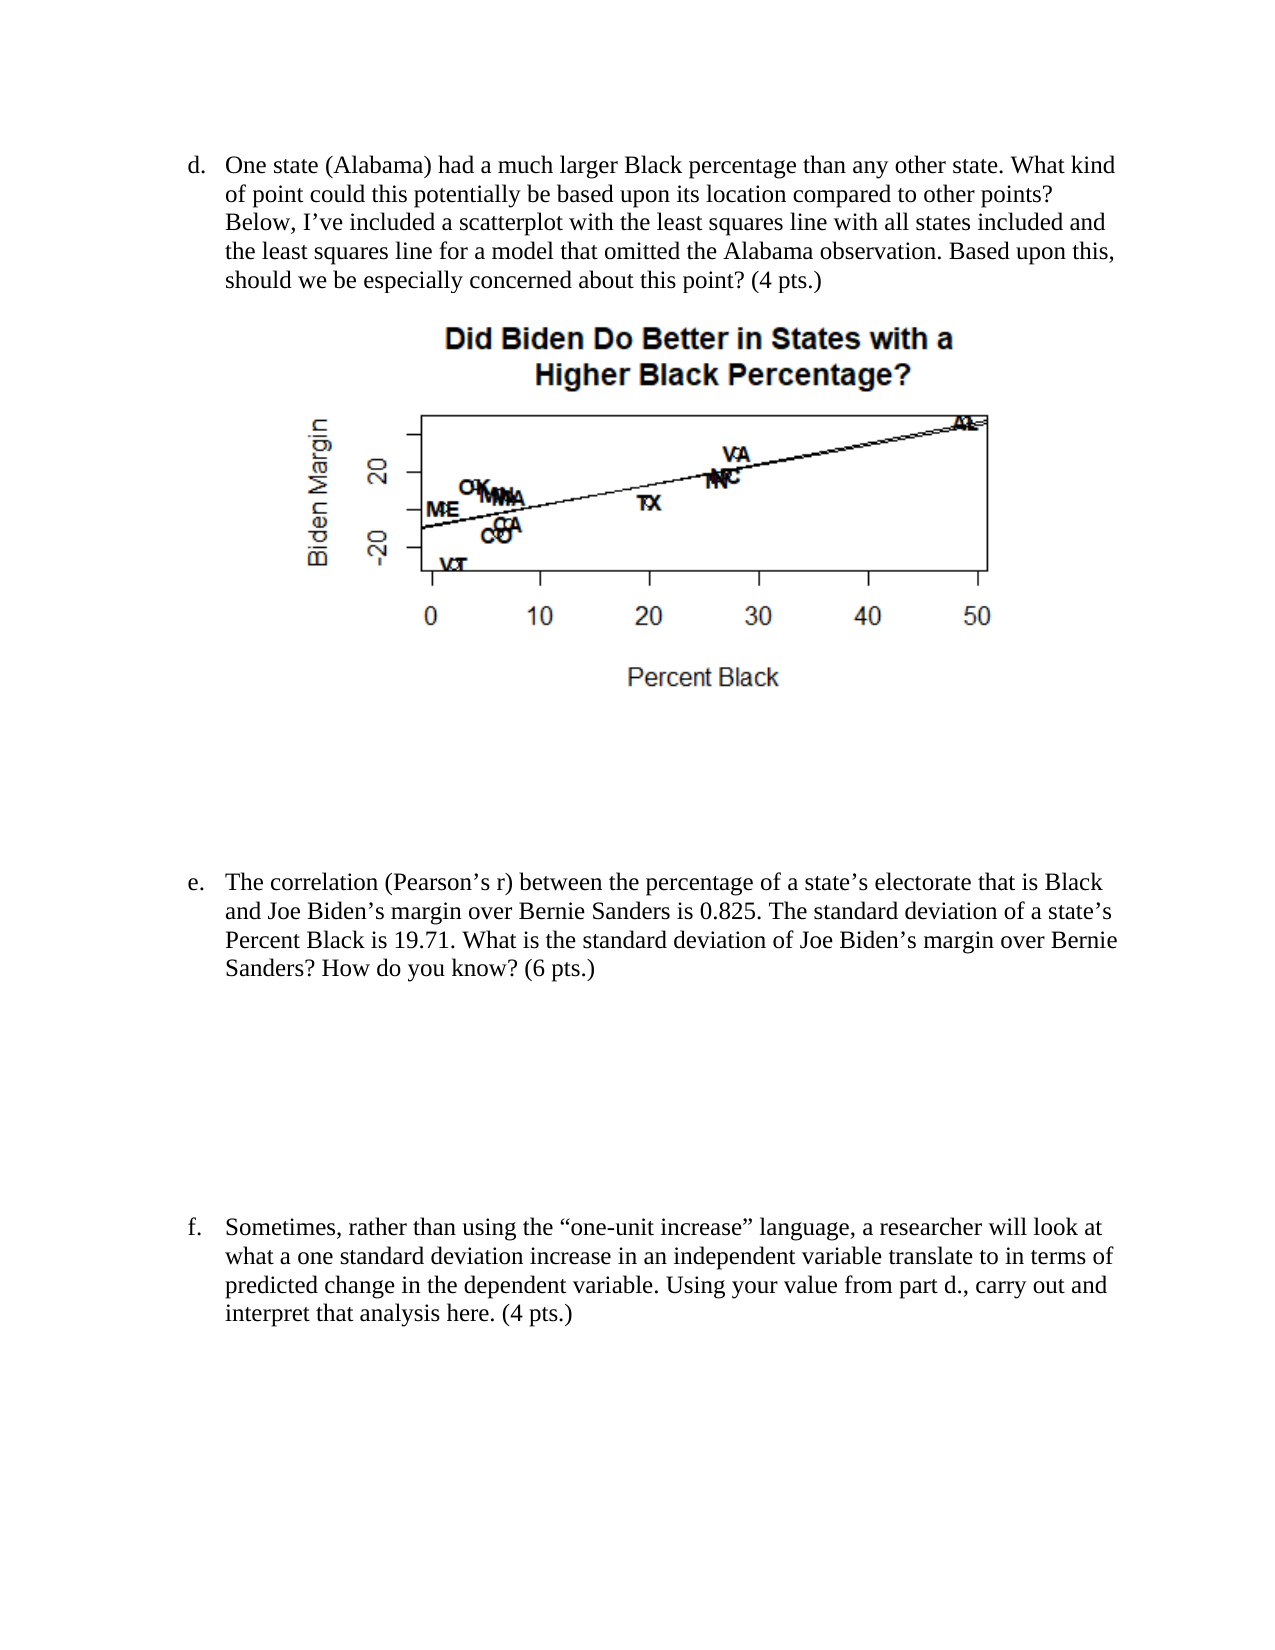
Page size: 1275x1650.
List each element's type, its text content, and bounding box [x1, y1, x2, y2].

list The correlation (Pearson’s r) between the percentage of a state’s electorate that is Black and Joe Biden’s margin over Bernie Sanders is 0.825. The standard deviation of a state’s Percent Black is 19.71. What is the standard deviation of Joe Biden’s margin over Bernie Sanders? How do you know? (6 pts.) [187, 867, 1125, 982]
list Sometimes, rather than using the “one-unit increase” language, a researcher will look at what a one standard deviation increase in an independent variable translate to in terms of predicted change in the dependent variable. Using your value from part d., carry out and interpret that analysis here. (4 pts.) [187, 1212, 1125, 1327]
picture [299, 293, 1051, 724]
list One state (Alabama) had a much larger Black percentage than any other state. What kind of point could this potentially be based upon its location compared to other points? Below, I’ve included a scatterplot with the least squares line with all states included and the least squares line for a model that omitted the Alabama observation. Based upon this, should we be especially concerned about this point? (4 pts.) [187, 150, 1125, 294]
